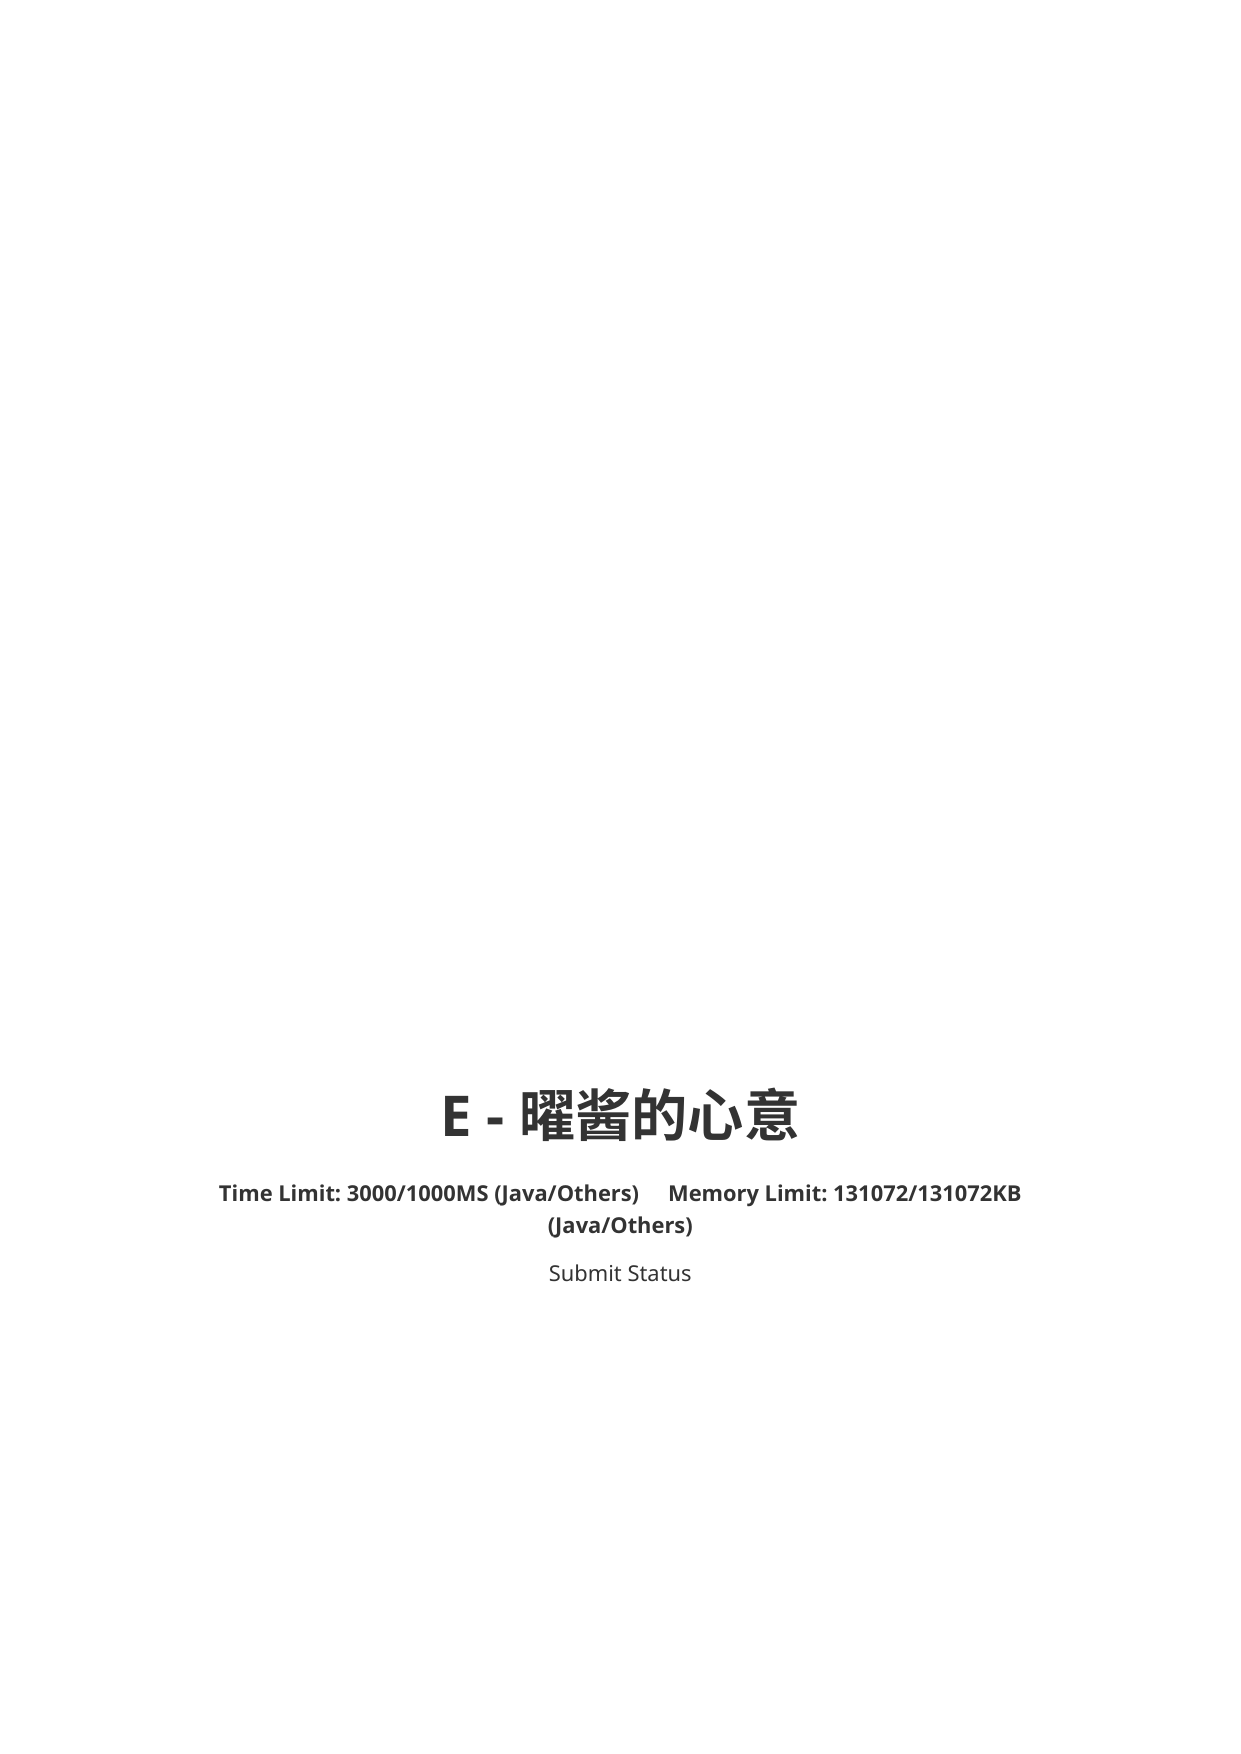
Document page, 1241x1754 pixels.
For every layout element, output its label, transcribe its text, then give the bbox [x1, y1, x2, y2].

subtitle E - 曜酱的心意 [187, 1063, 1053, 1161]
subtitle Time Limit: 3000/1000MS (Java/Others) Memory Limit: 131072/131072KB (Java/Others) [187, 1176, 1053, 1241]
text Submit Status [187, 1257, 1053, 1289]
